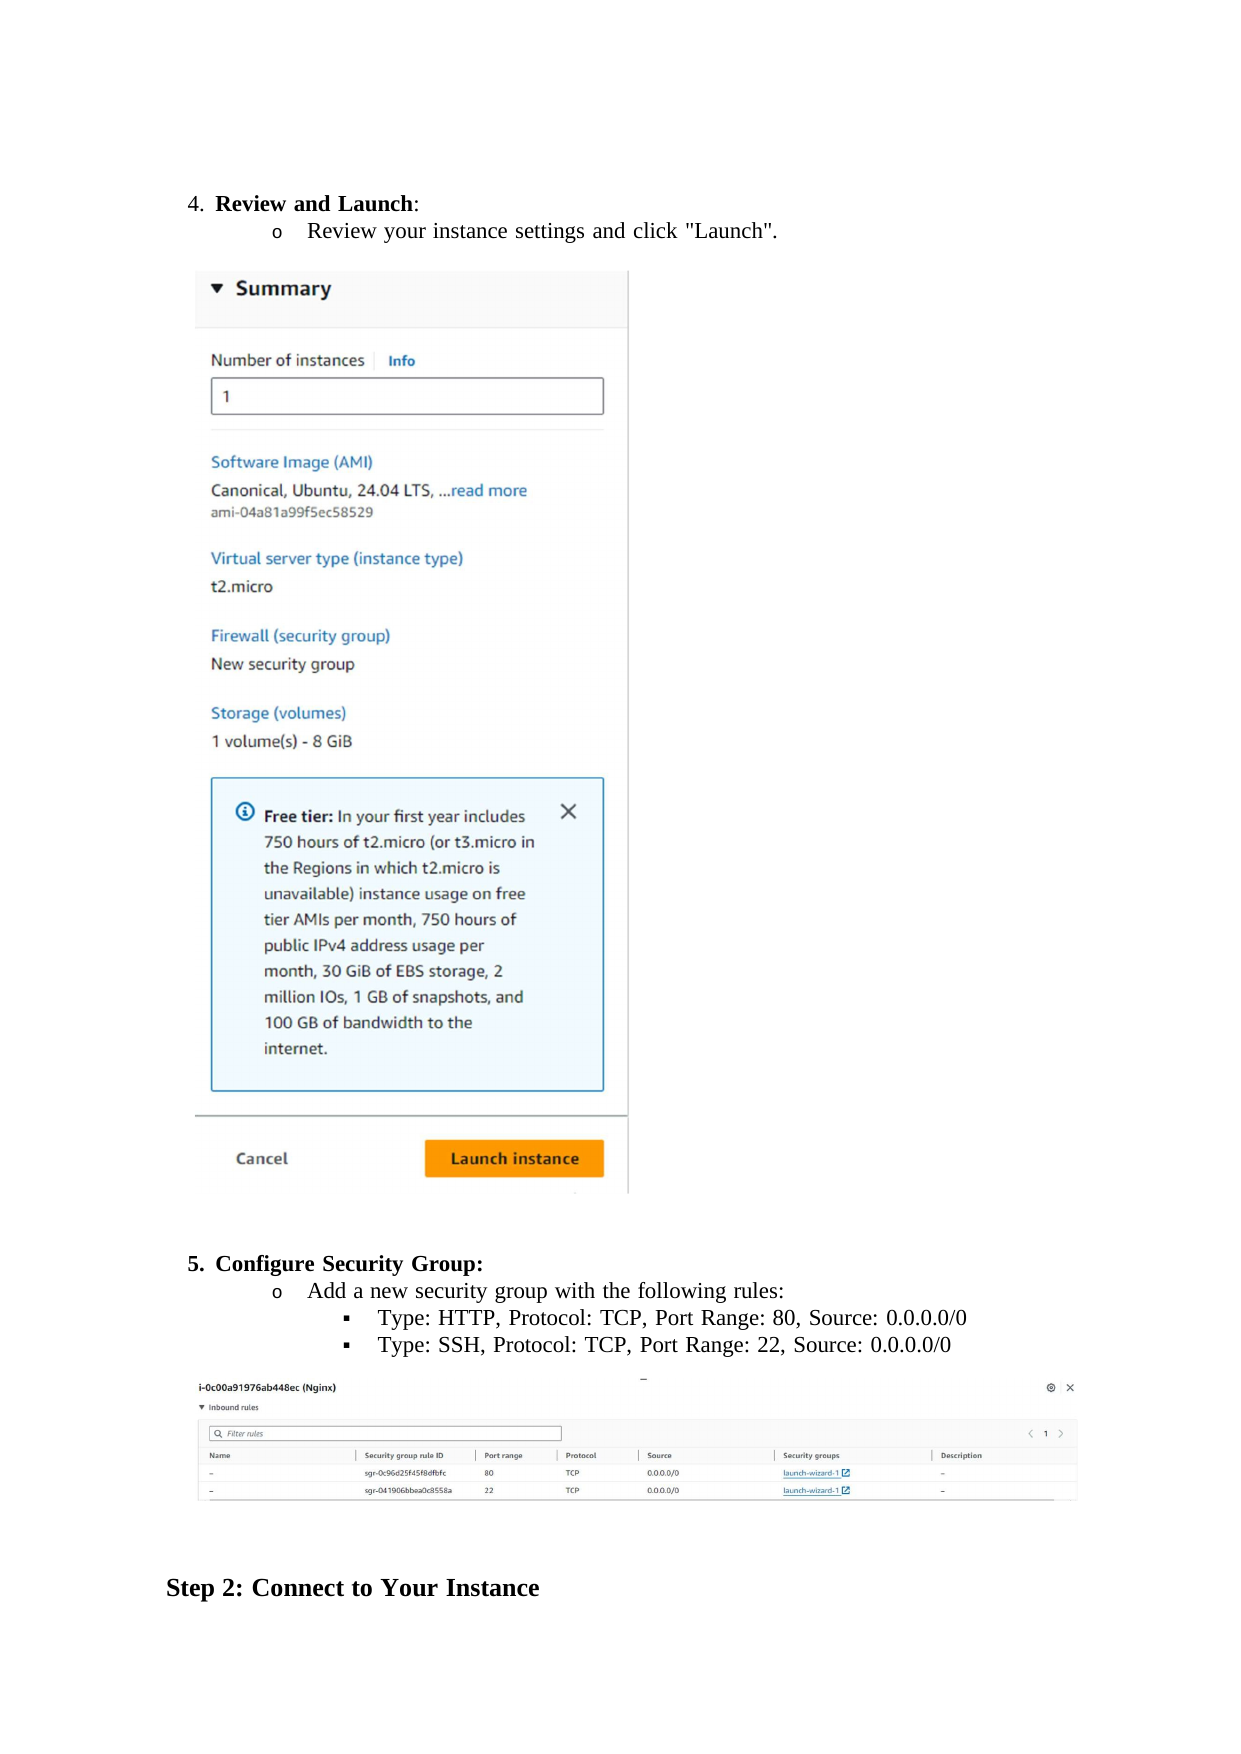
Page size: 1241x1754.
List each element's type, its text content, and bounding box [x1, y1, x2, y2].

subtitle Configure Security Group: [187, 1250, 1090, 1276]
list Add a new security group with the following rules: [271, 1277, 1090, 1304]
subtitle Step 2: Connect to Your Instance [166, 1572, 1090, 1602]
list Type: HTTP, Protocol: TCP, Port Range: 80, Source: 0.0.0.0/0 [342, 1304, 1090, 1330]
list Type: SSH, Protocol: TCP, Port Range: 22, Source: 0.0.0.0/0 [342, 1331, 1090, 1358]
subtitle Review and Launch: [187, 190, 1090, 216]
picture [194, 270, 630, 1194]
picture [194, 1378, 1078, 1501]
list Review your instance settings and click "Launch". [271, 217, 1090, 244]
